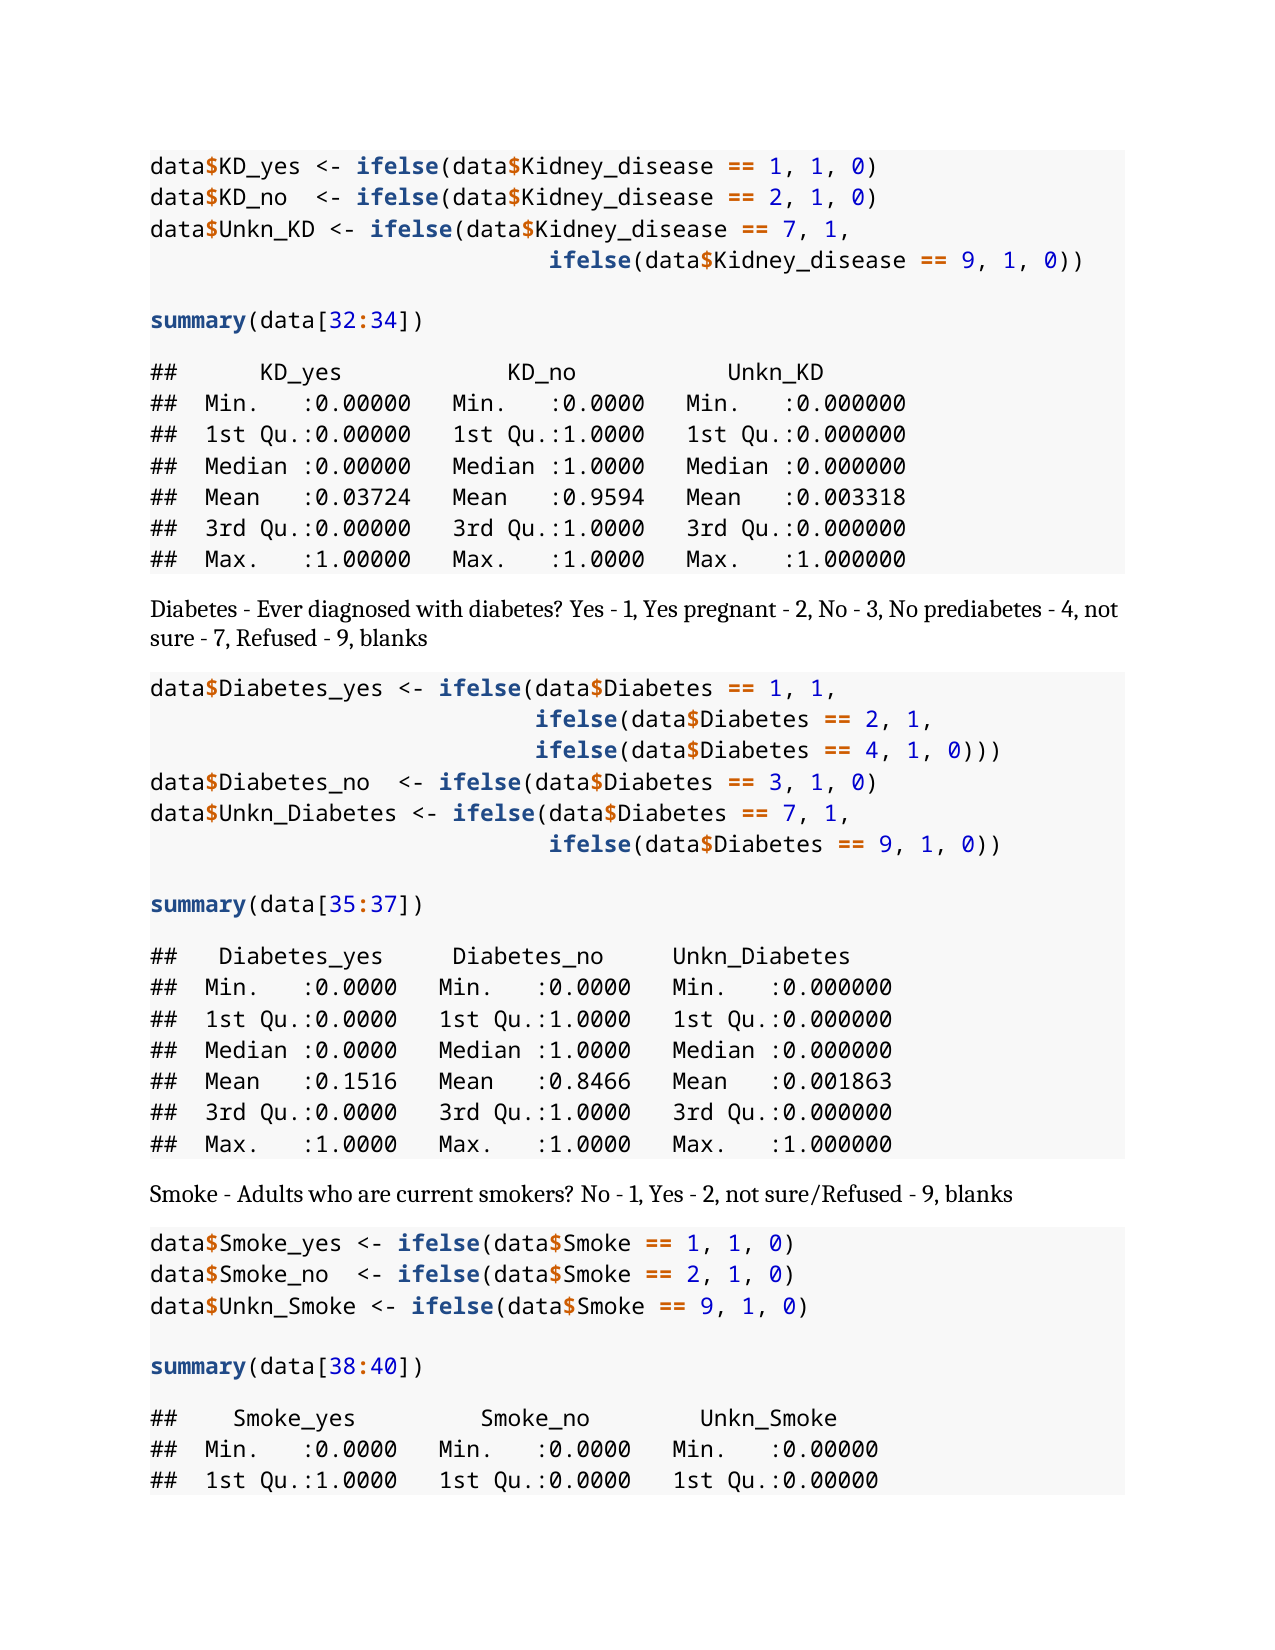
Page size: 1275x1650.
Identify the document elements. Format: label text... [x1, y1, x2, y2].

text ## KD_yes KD_no Unkn_KD ## Min. :0.00000 Min. :0.0000 Min. :0.000000 ## 1st Qu.:0.00000 1st Qu.:1.0000 1st Qu.:0.000000 ## Median :0.00000 Median :1.0000 Median :0.000000 ## Mean :0.03724 Mean :0.9594 Mean :0.003318 ## 3rd Qu.:0.00000 3rd Qu.:1.0000 3rd Qu.:0.000000 ## Max. :1.00000 Max. :1.0000 Max. :1.000000 [150, 356, 1125, 574]
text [150, 1402, 1125, 1495]
text Diabetes - Ever diagnosed with diabetes? Yes - 1, Yes pregnant - 2, No - 3, No prediabetes - 4, not sure - 7, Refused - 9, blanks [150, 595, 1125, 653]
text data$Diabetes_yes <- ifelse(data$Diabetes == 1, 1, ifelse(data$Diabetes == 2, 1, ifelse(data$Diabetes == 4, 1, 0))) data$Diabetes_no <- ifelse(data$Diabetes == 3, 1, 0) data$Unkn_Diabetes <- ifelse(data$Diabetes == 7, 1, ifelse(data$Diabetes == 9, 1, 0)) summary(data[35:37]) [150, 672, 1125, 919]
text Smoke - Adults who are current smokers? No - 1, Yes - 2, not sure/Refused - 9, blanks [150, 1179, 1125, 1208]
text ## Diabetes_yes Diabetes_no Unkn_Diabetes ## Min. :0.0000 Min. :0.0000 Min. :0.000000 ## 1st Qu.:0.0000 1st Qu.:1.0000 1st Qu.:0.000000 ## Median :0.0000 Median :1.0000 Median :0.000000 ## Mean :0.1516 Mean :0.8466 Mean :0.001863 ## 3rd Qu.:0.0000 3rd Qu.:1.0000 3rd Qu.:0.000000 ## Max. :1.0000 Max. :1.0000 Max. :1.000000 [150, 940, 1125, 1159]
text data$KD_yes <- ifelse(data$Kidney_disease == 1, 1, 0) data$KD_no <- ifelse(data$Kidney_disease == 2, 1, 0) data$Unkn_KD <- ifelse(data$Kidney_disease == 7, 1, ifelse(data$Kidney_disease == 9, 1, 0)) summary(data[32:34]) [150, 150, 1125, 335]
text data$Smoke_yes <- ifelse(data$Smoke == 1, 1, 0) data$Smoke_no <- ifelse(data$Smoke == 2, 1, 0) data$Unkn_Smoke <- ifelse(data$Smoke == 9, 1, 0) summary(data[38:40]) [150, 1227, 1125, 1381]
